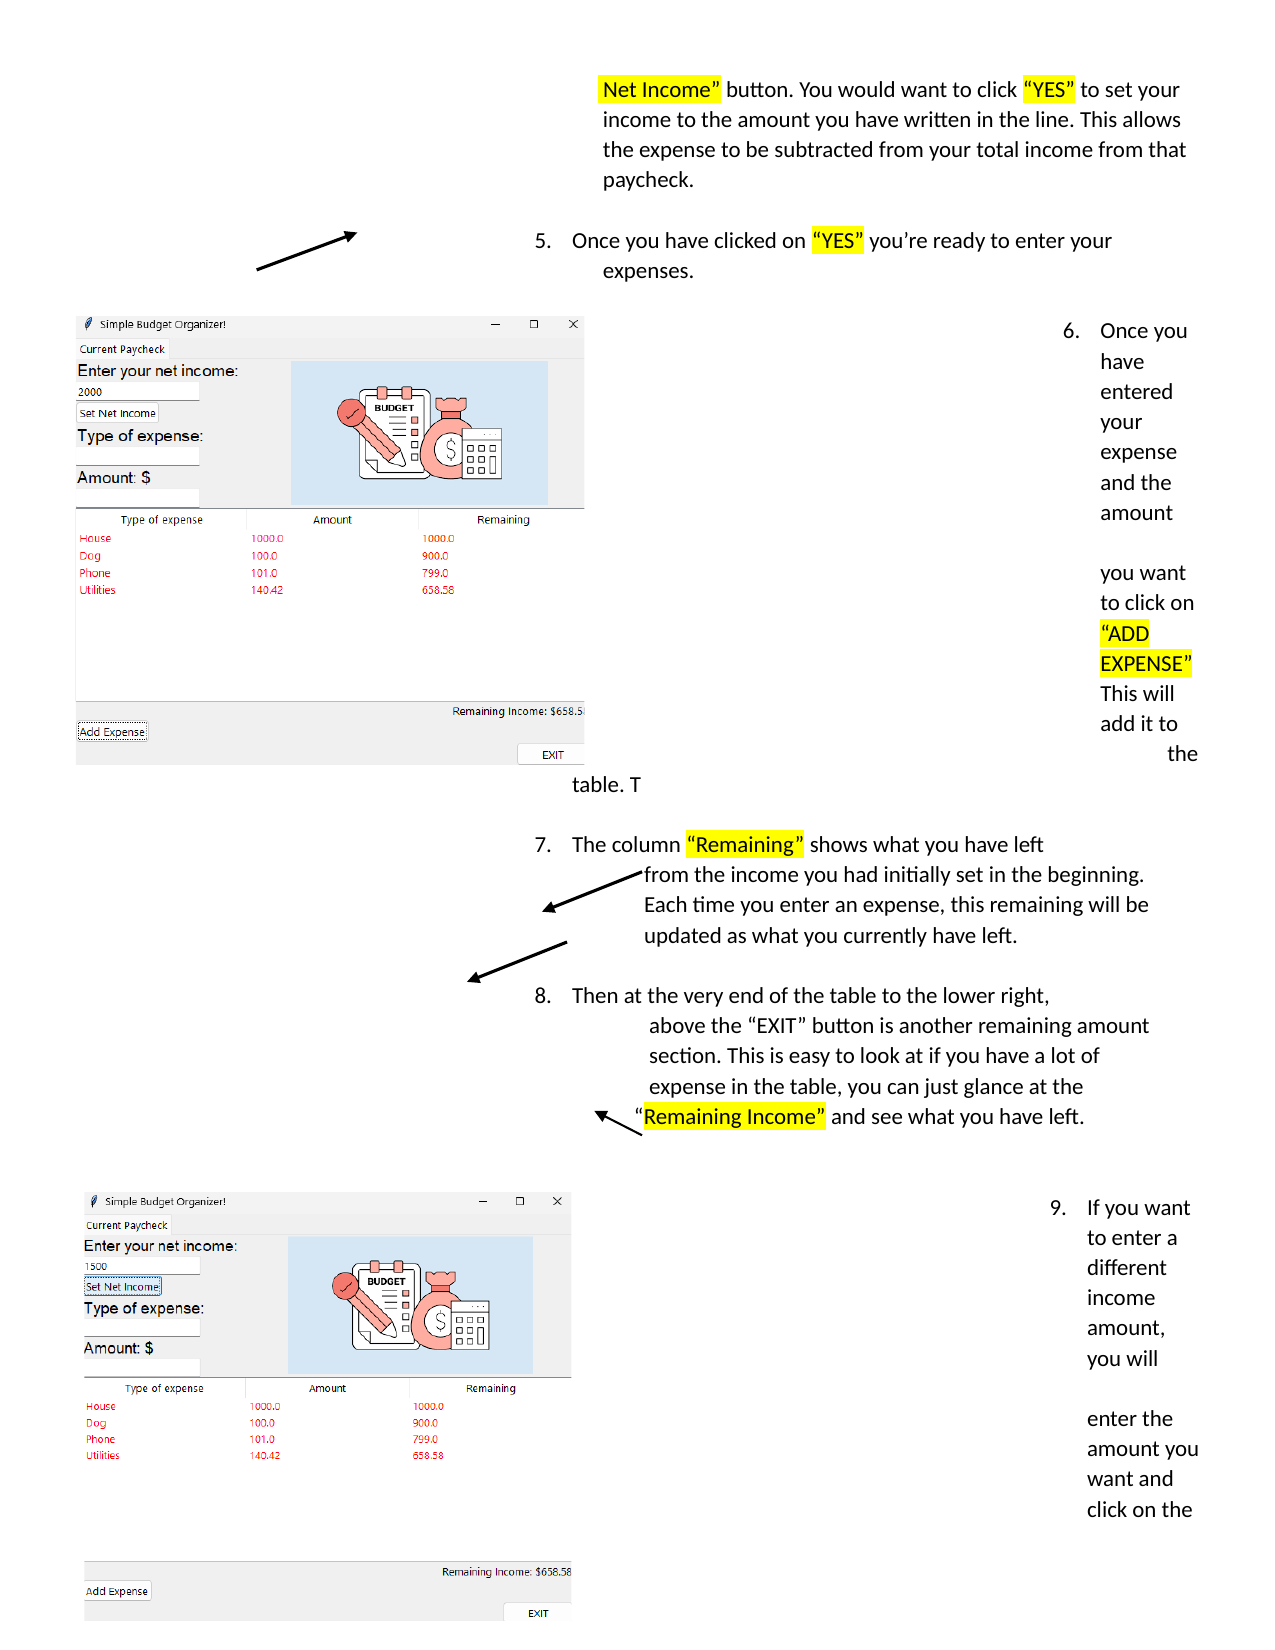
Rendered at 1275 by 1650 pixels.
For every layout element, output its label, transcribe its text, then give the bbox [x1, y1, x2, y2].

list Once you have entered your expense and the amount you want to click on “ADD EXPENSE” This will add it to the table. T [534, 317, 1200, 798]
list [534, 75, 1200, 194]
picture [83, 1192, 571, 1621]
picture [75, 316, 585, 764]
list Then at the very end of the table to the lower right, above the “EXIT” button is another remaining amount section. This is easy to look at if you have a lot of expense in the table, you can just glance at the “Remaining Income” and see what you have left. [534, 981, 1200, 1130]
list Once you have clicked on “YES” you’re ready to enter your expenses. [534, 226, 1200, 284]
list If you want to enter a different income amount, you will enter the amount you want and click on the “Set Net Income” button again. [571, 1193, 1200, 1523]
list The column “Remaining” shows what you have left from the income you had initially set in the beginning. Each time you enter an expense, this remaining will be updated as what you currently have left. [534, 830, 1200, 949]
